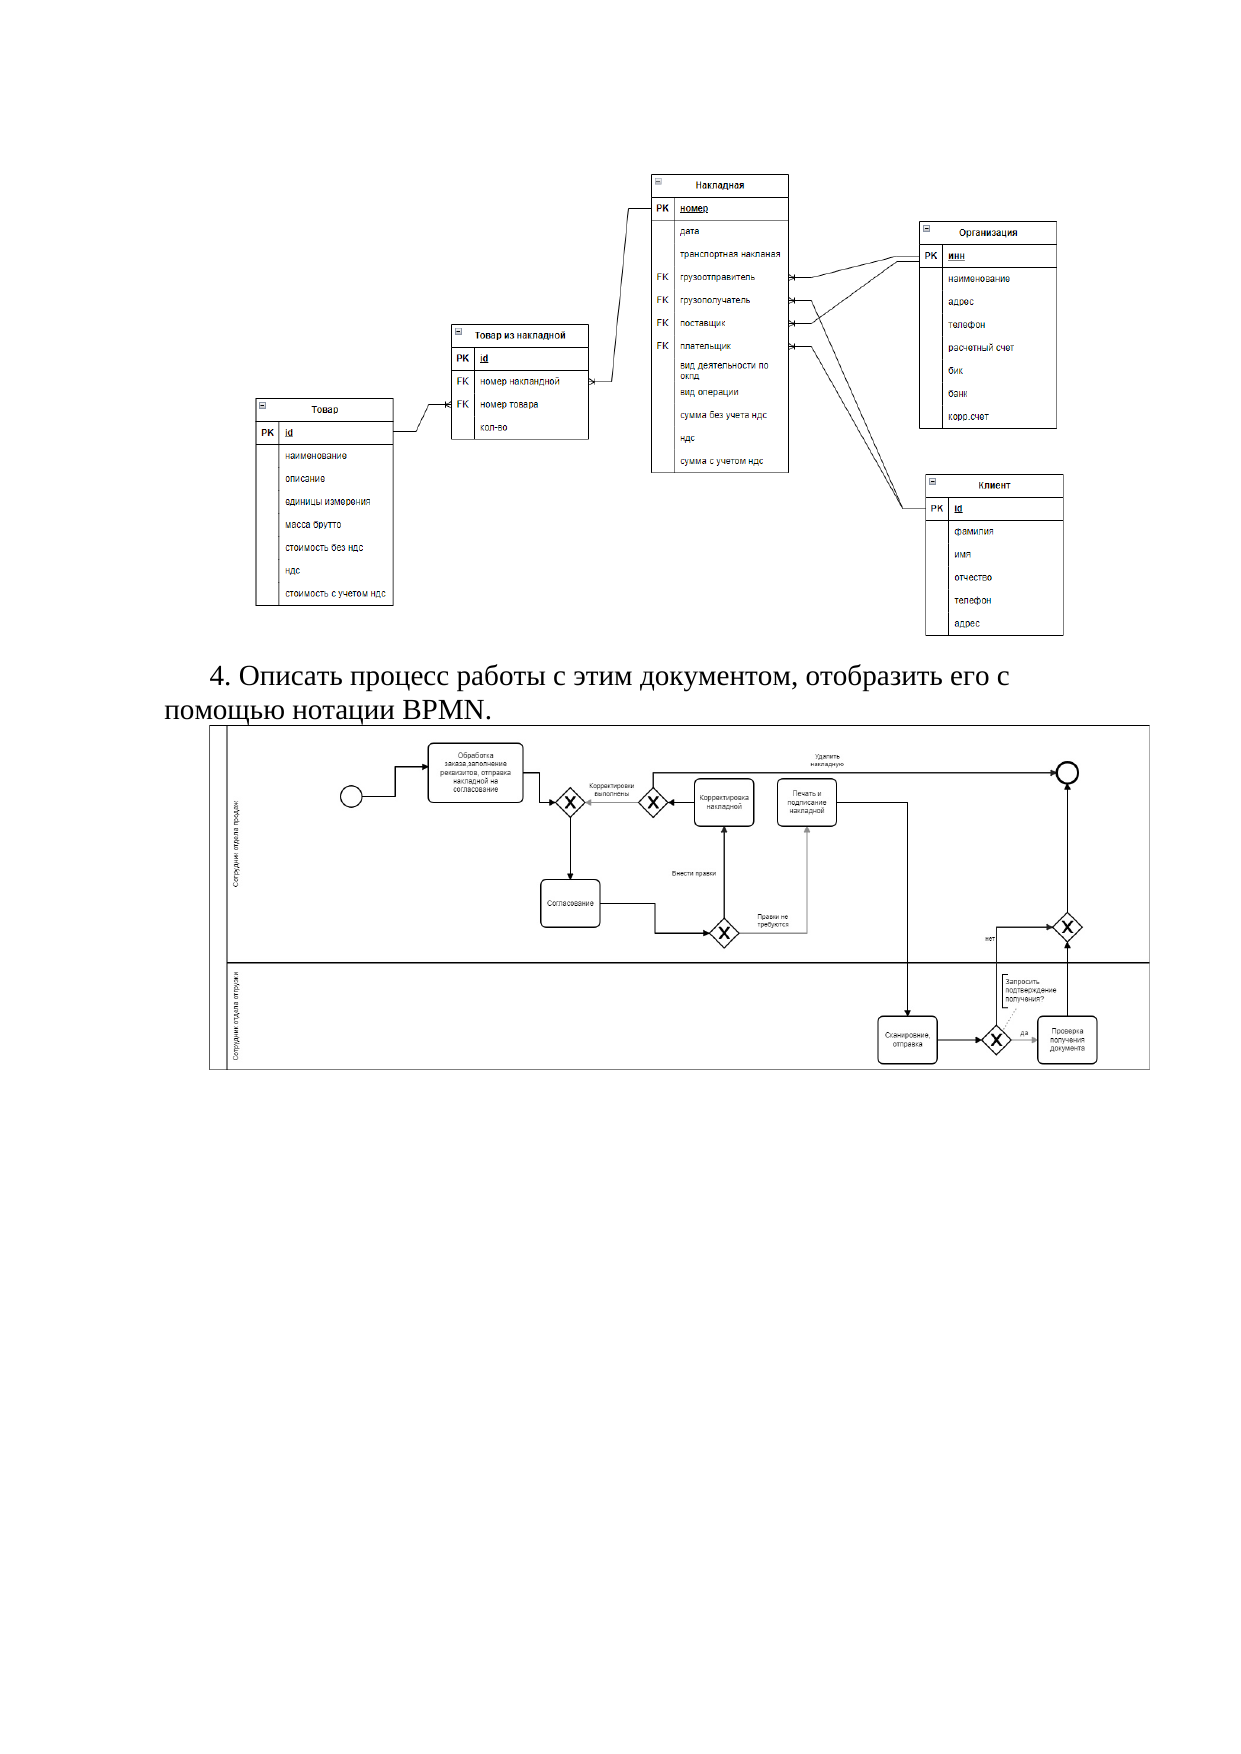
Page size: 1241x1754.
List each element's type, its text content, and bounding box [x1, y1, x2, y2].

picture [209, 150, 1150, 659]
text 4. Описать процесс работы с этим документом, отобразить его с помощью нотации BPMN. [164, 658, 1090, 725]
picture [209, 725, 1150, 1070]
